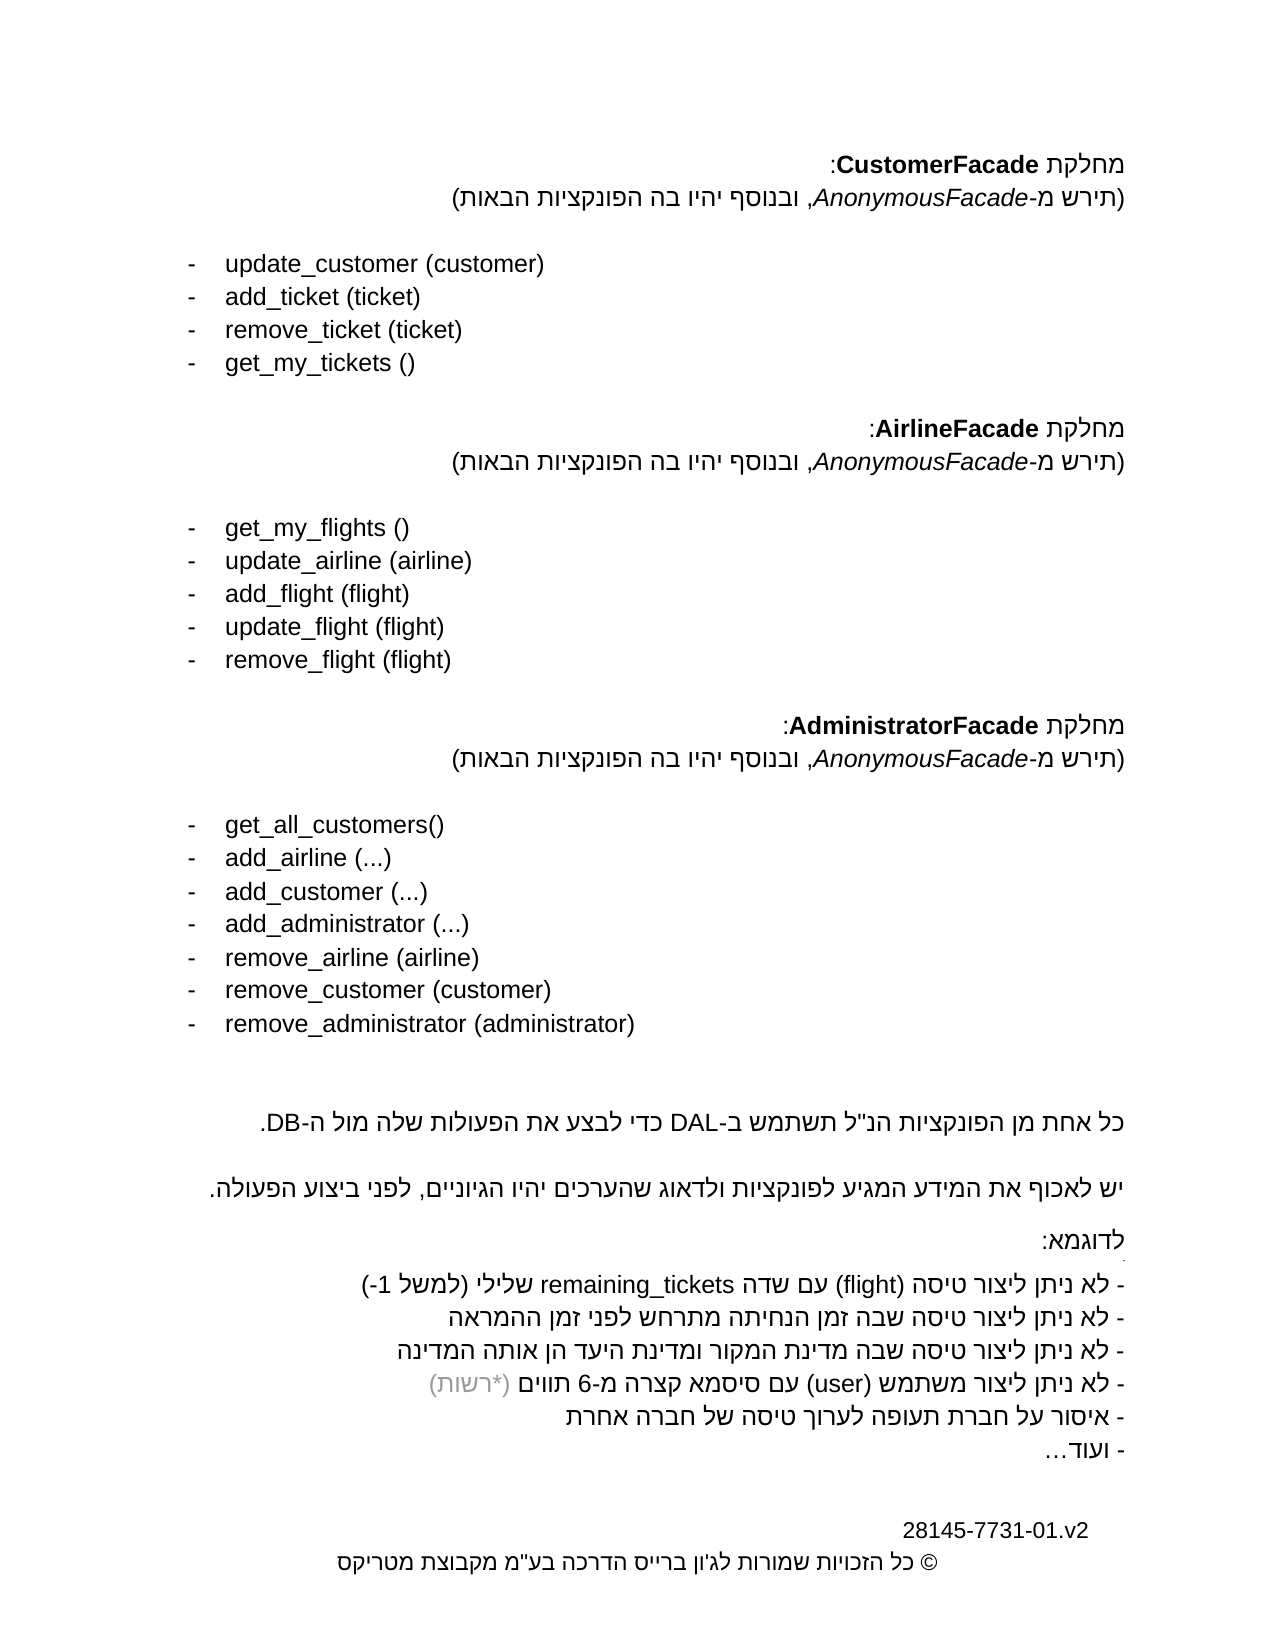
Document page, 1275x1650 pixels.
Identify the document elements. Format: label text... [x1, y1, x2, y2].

text יש לאכוף את המידע המגיע לפונקציות ולדאוג שהערכים יהיו הגיוניים, לפני ביצוע הפעולה. י לדוגמא: - - לא ניתן ליצור טיסה (flight) עם שדה remaining_tickets שלילי (למשל 1-) - לא ניתן ליצור טיסה שבה זמן הנחיתה מתרחש לפני זמן ההמראה - לא ניתן ליצור טיסה שבה מדינת המקור ומדינת היעד הן אותה המדינה - לא ניתן ליצור משתמש (user) עם סיסמא קצרה מ-6 תווים (*רשות) - איסור על חברת תעופה לערוך טיסה של חברה אחרת [150, 1174, 1125, 1431]
text (תירש מ-AnonymousFacade, ובנוסף יהיו בה הפונקציות הבאות) [150, 744, 1125, 773]
list get_all_customers() [187, 810, 1125, 839]
list remove_airline (airline) [187, 942, 1125, 971]
list add_customer (...) [187, 876, 1125, 905]
text (תירש מ-AnonymousFacade, ובנוסף יהיו בה הפונקציות הבאות) [150, 447, 1125, 476]
list remove_ticket (ticket) [187, 315, 1125, 344]
list add_ticket (ticket) [187, 282, 1125, 311]
list update_airline (airline) [187, 546, 1125, 575]
list update_customer (customer) [187, 249, 1125, 278]
text מחלקת AirlineFacade: [150, 414, 1125, 443]
text מחלקת AdministratorFacade: [150, 711, 1125, 740]
list update_flight (flight) [187, 612, 1125, 641]
list add_flight (flight) [187, 579, 1125, 608]
text (תירש מ-AnonymousFacade, ובנוסף יהיו בה הפונקציות הבאות) [150, 183, 1125, 212]
text כל אחת מן הפונקציות הנ"ל תשתמש ב-DAL כדי לבצע את הפעולות שלה מול ה-DB. [150, 1108, 1125, 1136]
list add_airline (...) [187, 843, 1125, 872]
text - ועוד… [150, 1435, 1125, 1464]
list get_my_tickets () [187, 348, 1125, 377]
text מחלקת CustomerFacade: [150, 150, 1125, 179]
list get_my_flights () [187, 513, 1125, 542]
list remove_administrator (administrator) [187, 1008, 1125, 1037]
list remove_customer (customer) [187, 976, 1125, 1004]
list remove_flight (flight) [187, 645, 1125, 674]
list add_administrator (...) [187, 909, 1125, 938]
